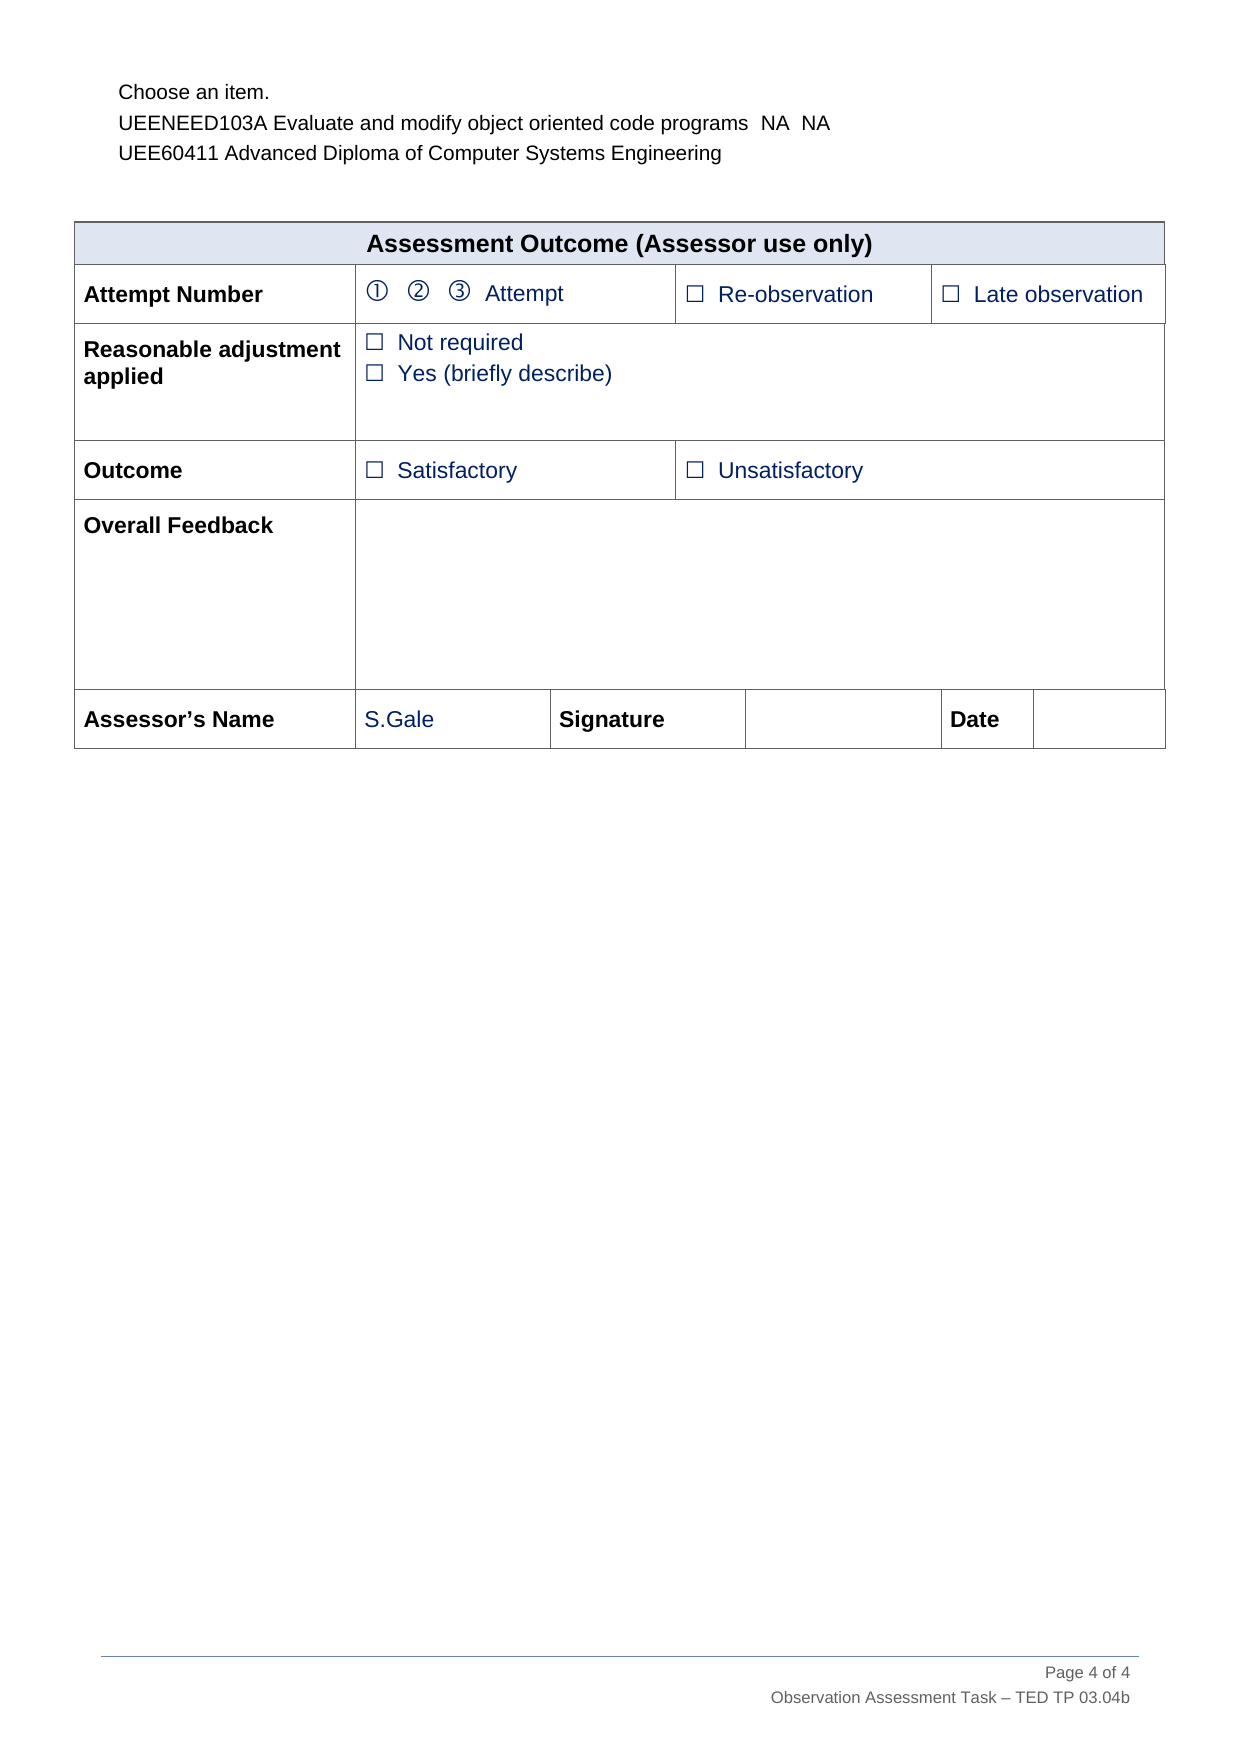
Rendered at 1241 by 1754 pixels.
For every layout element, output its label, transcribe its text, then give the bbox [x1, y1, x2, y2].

table_cell Not required Yes (briefly describe) [356, 324, 1164, 440]
table_cell Assessor’s Name [75, 690, 355, 748]
table_cell Signature [551, 690, 745, 748]
table_cell Attempt [356, 265, 675, 323]
table_cell Outcome [75, 441, 355, 499]
table_cell Satisfactory [356, 441, 675, 499]
table_cell [1034, 690, 1165, 748]
table_cell Unsatisfactory [676, 441, 1164, 499]
table_cell [746, 690, 941, 748]
table_cell Attempt Number [75, 265, 355, 323]
table_cell S.Gale [356, 690, 550, 748]
table_header Assessment Outcome (Assessor use only) [75, 223, 1164, 264]
table_cell Overall Feedback [75, 500, 355, 689]
table_cell Date [942, 690, 1033, 748]
table_cell Late observation [932, 265, 1165, 323]
table_cell [356, 500, 1164, 689]
table_cell Reasonable adjustment applied [75, 324, 355, 440]
table_cell Re-observation [676, 265, 931, 323]
